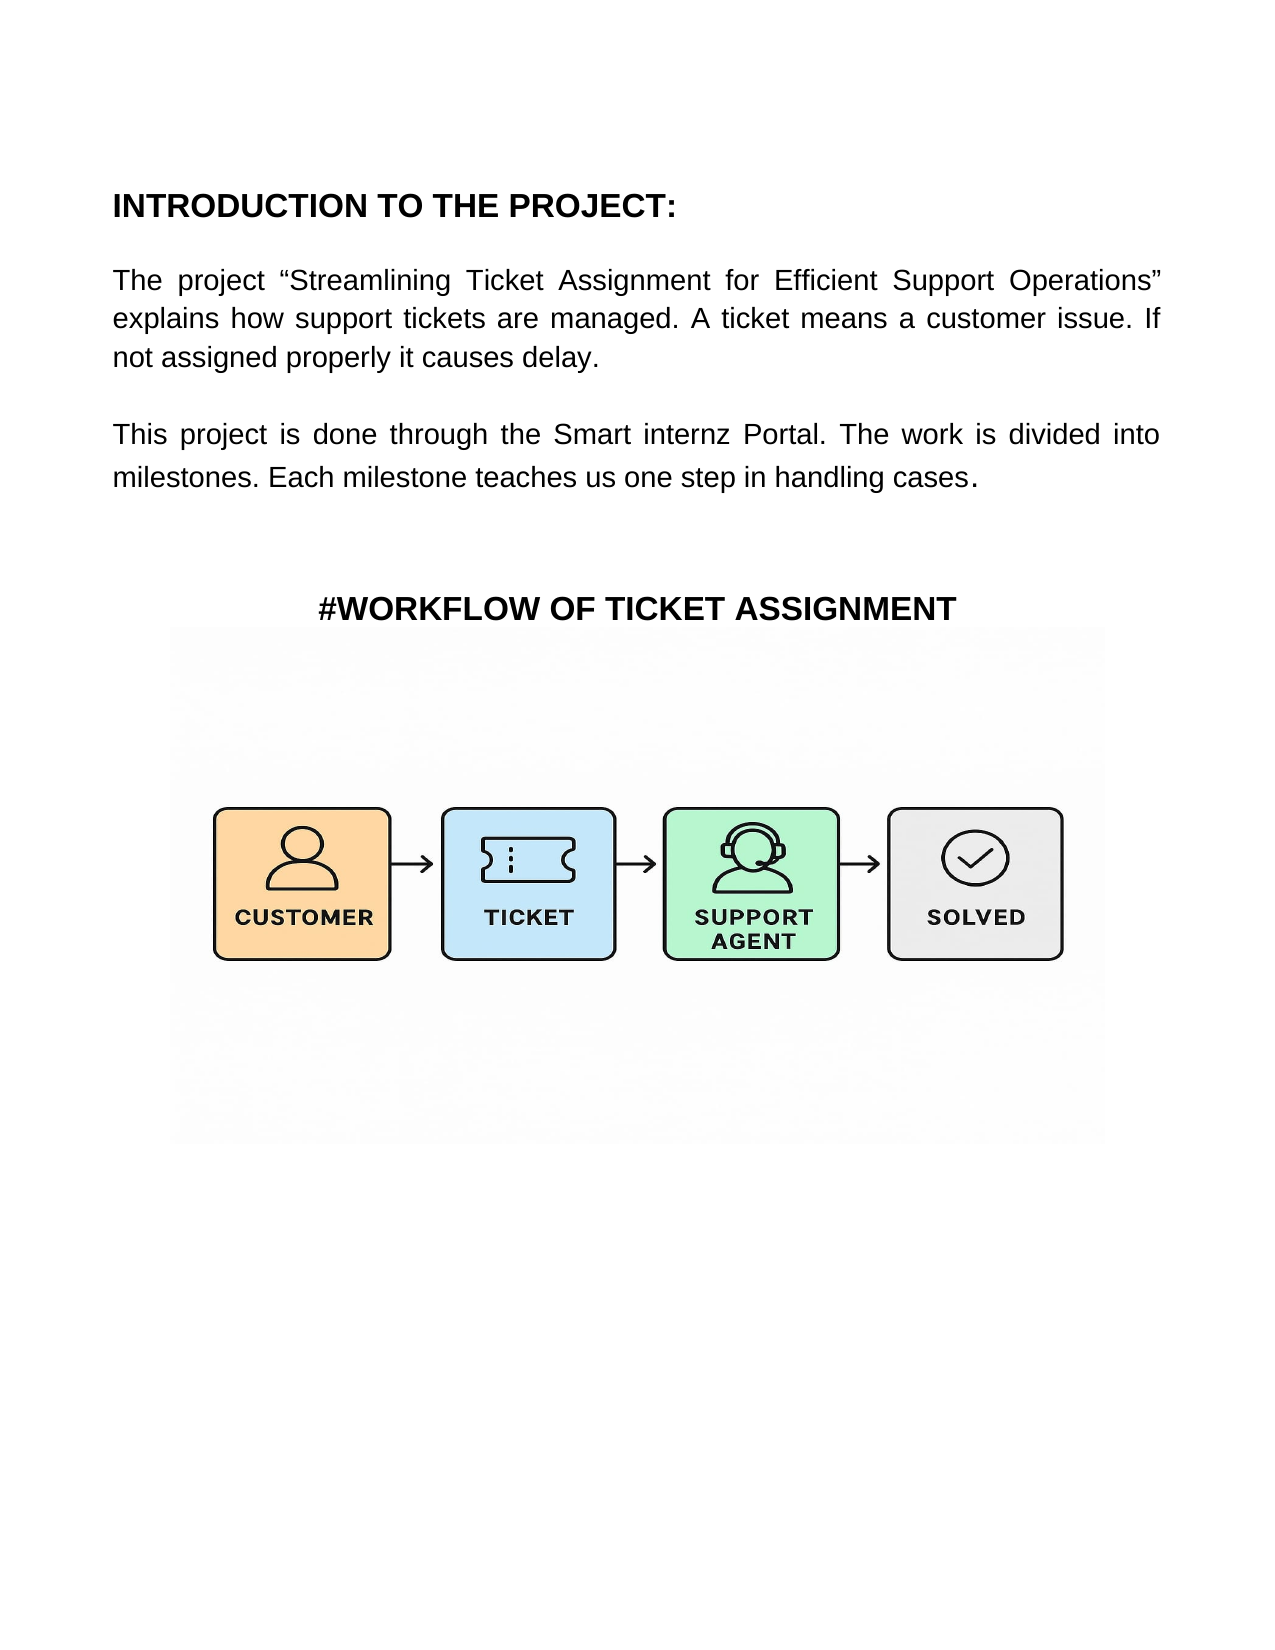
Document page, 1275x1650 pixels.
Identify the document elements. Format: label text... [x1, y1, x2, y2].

text The project “Streamlining Ticket Assignment for Efficient Support Operations” explains how support tickets are managed. A ticket means a customer issue. If not assigned properly it causes delay. [112, 263, 1162, 373]
text #WORKFLOW OF TICKET ASSIGNMENT [112, 588, 1162, 627]
text INTRODUCTION TO THE PROJECT: [112, 186, 1162, 224]
text This project is done through the Smart internz Portal. The work is divided into milestones. Each milestone teaches us one step in handling cases. [112, 417, 1162, 494]
picture [170, 627, 1105, 1144]
